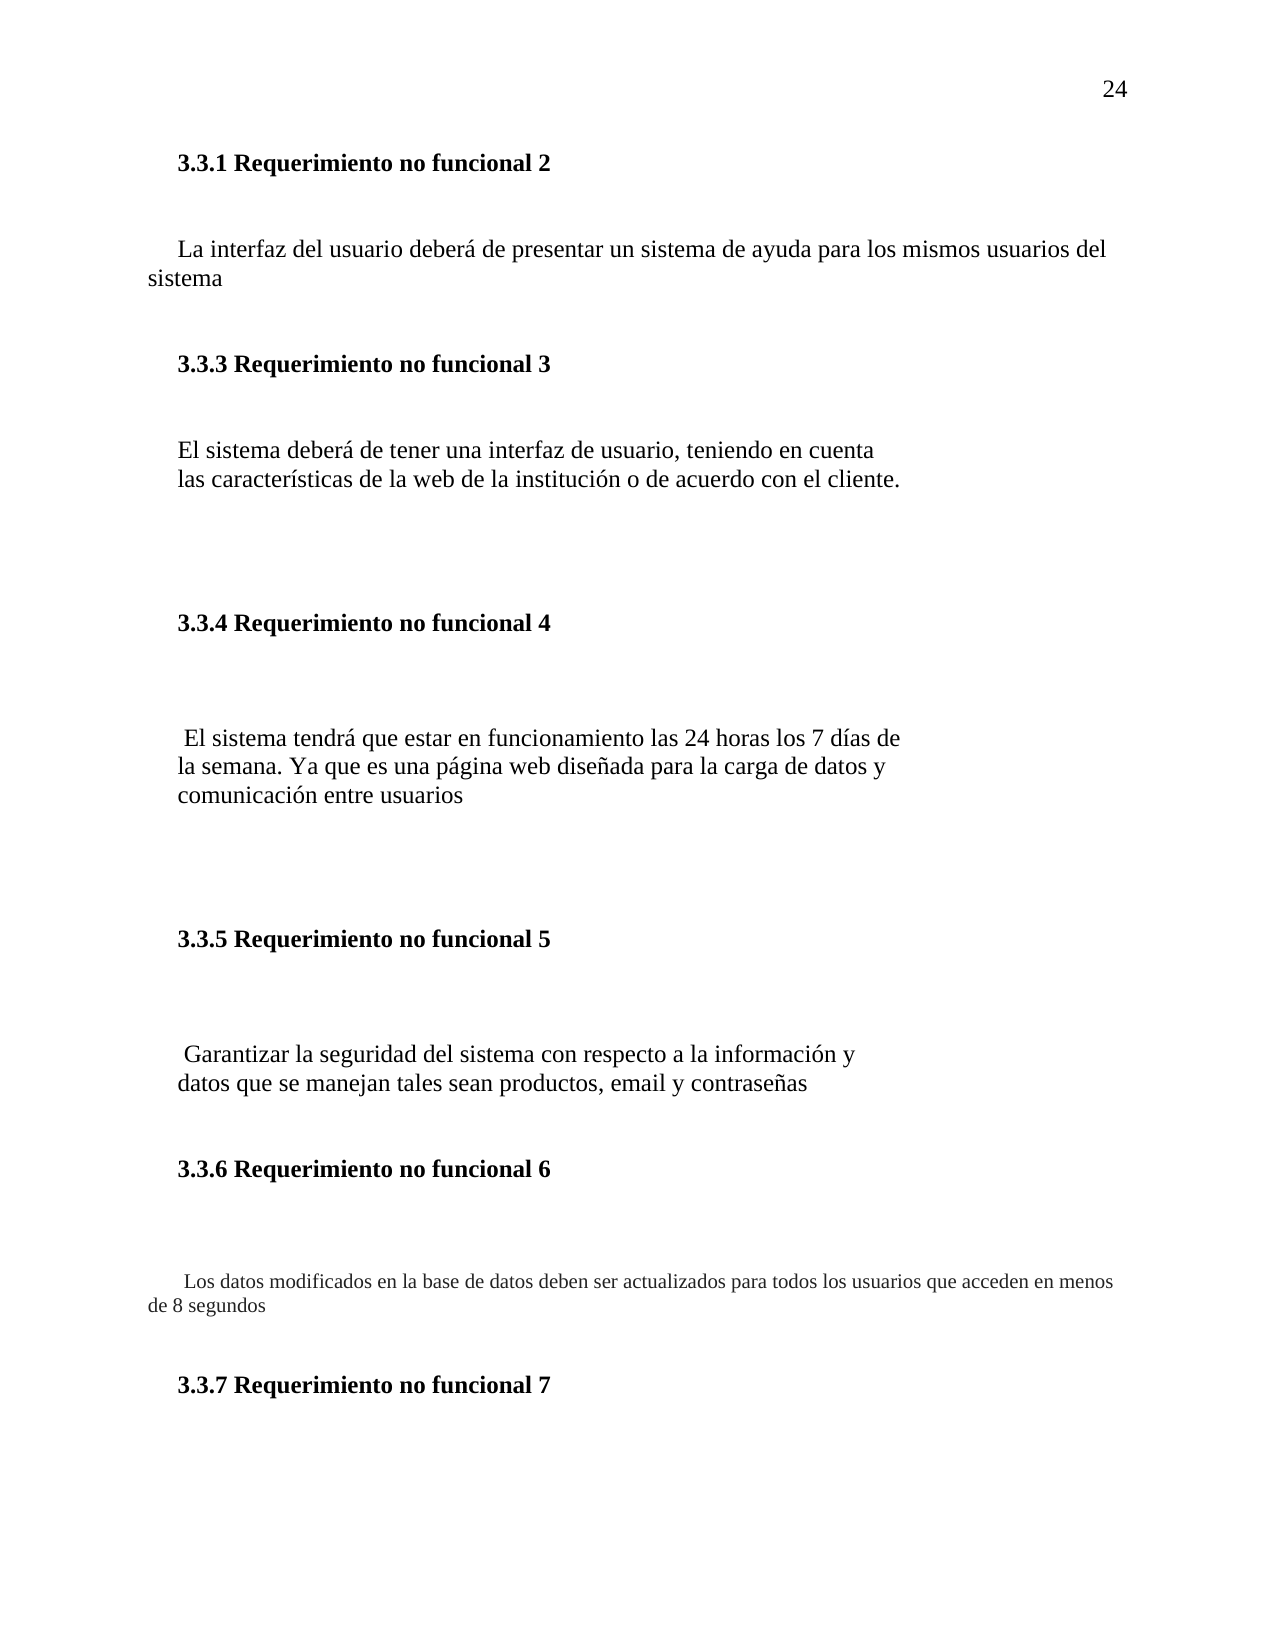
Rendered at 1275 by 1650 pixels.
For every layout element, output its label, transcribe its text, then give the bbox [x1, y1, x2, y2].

text 3.3.7 Requerimiento no funcional 7 [148, 1370, 1127, 1399]
text la semana. Ya que es una página web diseñada para la carga de datos y [148, 751, 1127, 780]
text comunicación entre usuarios [148, 780, 1127, 809]
text El sistema tendrá que estar en funcionamiento las 24 horas los 7 días de [148, 723, 1127, 751]
text 3.3.3 Requerimiento no funcional 3 [148, 349, 1127, 378]
text Los datos modificados en la base de datos deben ser actualizados para todos los usuarios que acceden en menos de 8 segundos [148, 1269, 1127, 1317]
text Garantizar la seguridad del sistema con respecto a la información y [148, 1039, 1127, 1068]
text El sistema deberá de tener una interfaz de usuario, teniendo en cuenta [148, 435, 1127, 464]
text 3.3.5 Requerimiento no funcional 5 [148, 924, 1127, 953]
text datos que se manejan tales sean productos, email y contraseñas [148, 1068, 1127, 1096]
text La interfaz del usuario deberá de presentar un sistema de ayuda para los mismos usuarios del sistema [148, 234, 1127, 291]
text 3.3.6 Requerimiento no funcional 6 [148, 1154, 1127, 1183]
text 3.3.1 Requerimiento no funcional 2 [148, 148, 1127, 176]
text las características de la web de la institución o de acuerdo con el cliente. [148, 464, 1127, 493]
text 3.3.4 Requerimiento no funcional 4 [148, 608, 1127, 636]
